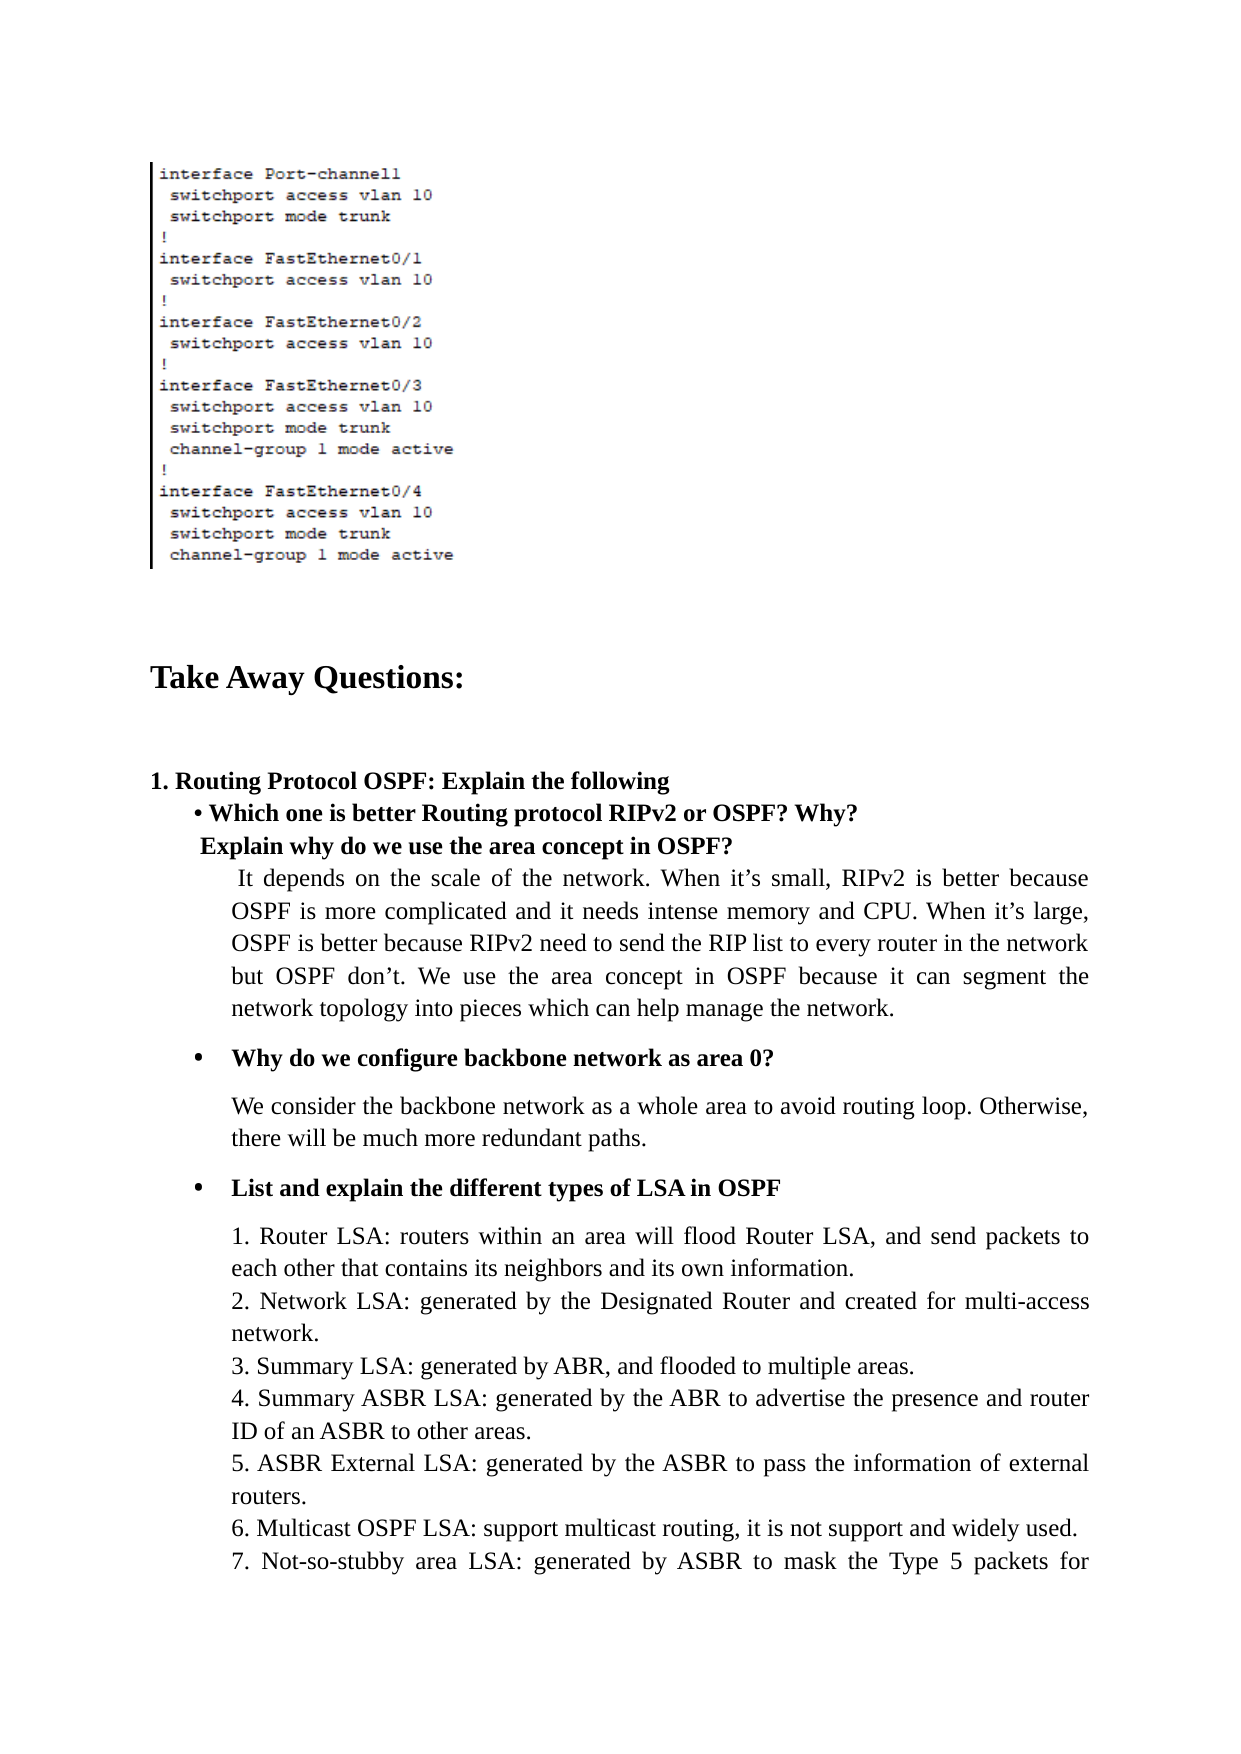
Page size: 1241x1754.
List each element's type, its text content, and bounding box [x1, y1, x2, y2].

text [231, 1544, 1090, 1577]
text • Which one is better Routing protocol RIPv2 or OSPF? Why? [194, 797, 1090, 829]
text Explain why do we use the area concept in OSPF? [194, 829, 1090, 862]
list Why do we configure backbone network as area 0? [194, 1024, 1090, 1089]
picture [150, 162, 605, 569]
text It depends on the scale of the network. When it’s small, RIPv2 is better because OSPF is more complicated and it needs intense memory and CPU. When it’s large, OSPF is better because RIPv2 need to send the RIP list to every router in the network but OSPF don’t. We use the area concept in OSPF because it can segment the network topology into pieces which can help manage the network. [231, 862, 1090, 1024]
list List and explain the different types of LSA in OSPF [194, 1154, 1090, 1219]
text 5. ASBR External LSA: generated by the ASBR to pass the information of external routers. [231, 1447, 1090, 1512]
subtitle Take Away Questions: [150, 644, 1090, 709]
text 3. Summary LSA: generated by ABR, and flooded to multiple areas. [231, 1349, 1090, 1382]
text 1. Routing Protocol OSPF: Explain the following [150, 764, 1090, 797]
text 4. Summary ASBR LSA: generated by the ABR to advertise the presence and router ID of an ASBR to other areas. [231, 1382, 1090, 1447]
text 2. Network LSA: generated by the Designated Router and created for multi-access network. [231, 1284, 1090, 1349]
text We consider the backbone network as a whole area to avoid routing loop. Otherwise, there will be much more redundant paths. [231, 1089, 1090, 1154]
text 1. Router LSA: routers within an area will flood Router LSA, and send packets to each other that contains its neighbors and its own information. [231, 1219, 1090, 1284]
text 6. Multicast OSPF LSA: support multicast routing, it is not support and widely used. [231, 1512, 1090, 1544]
